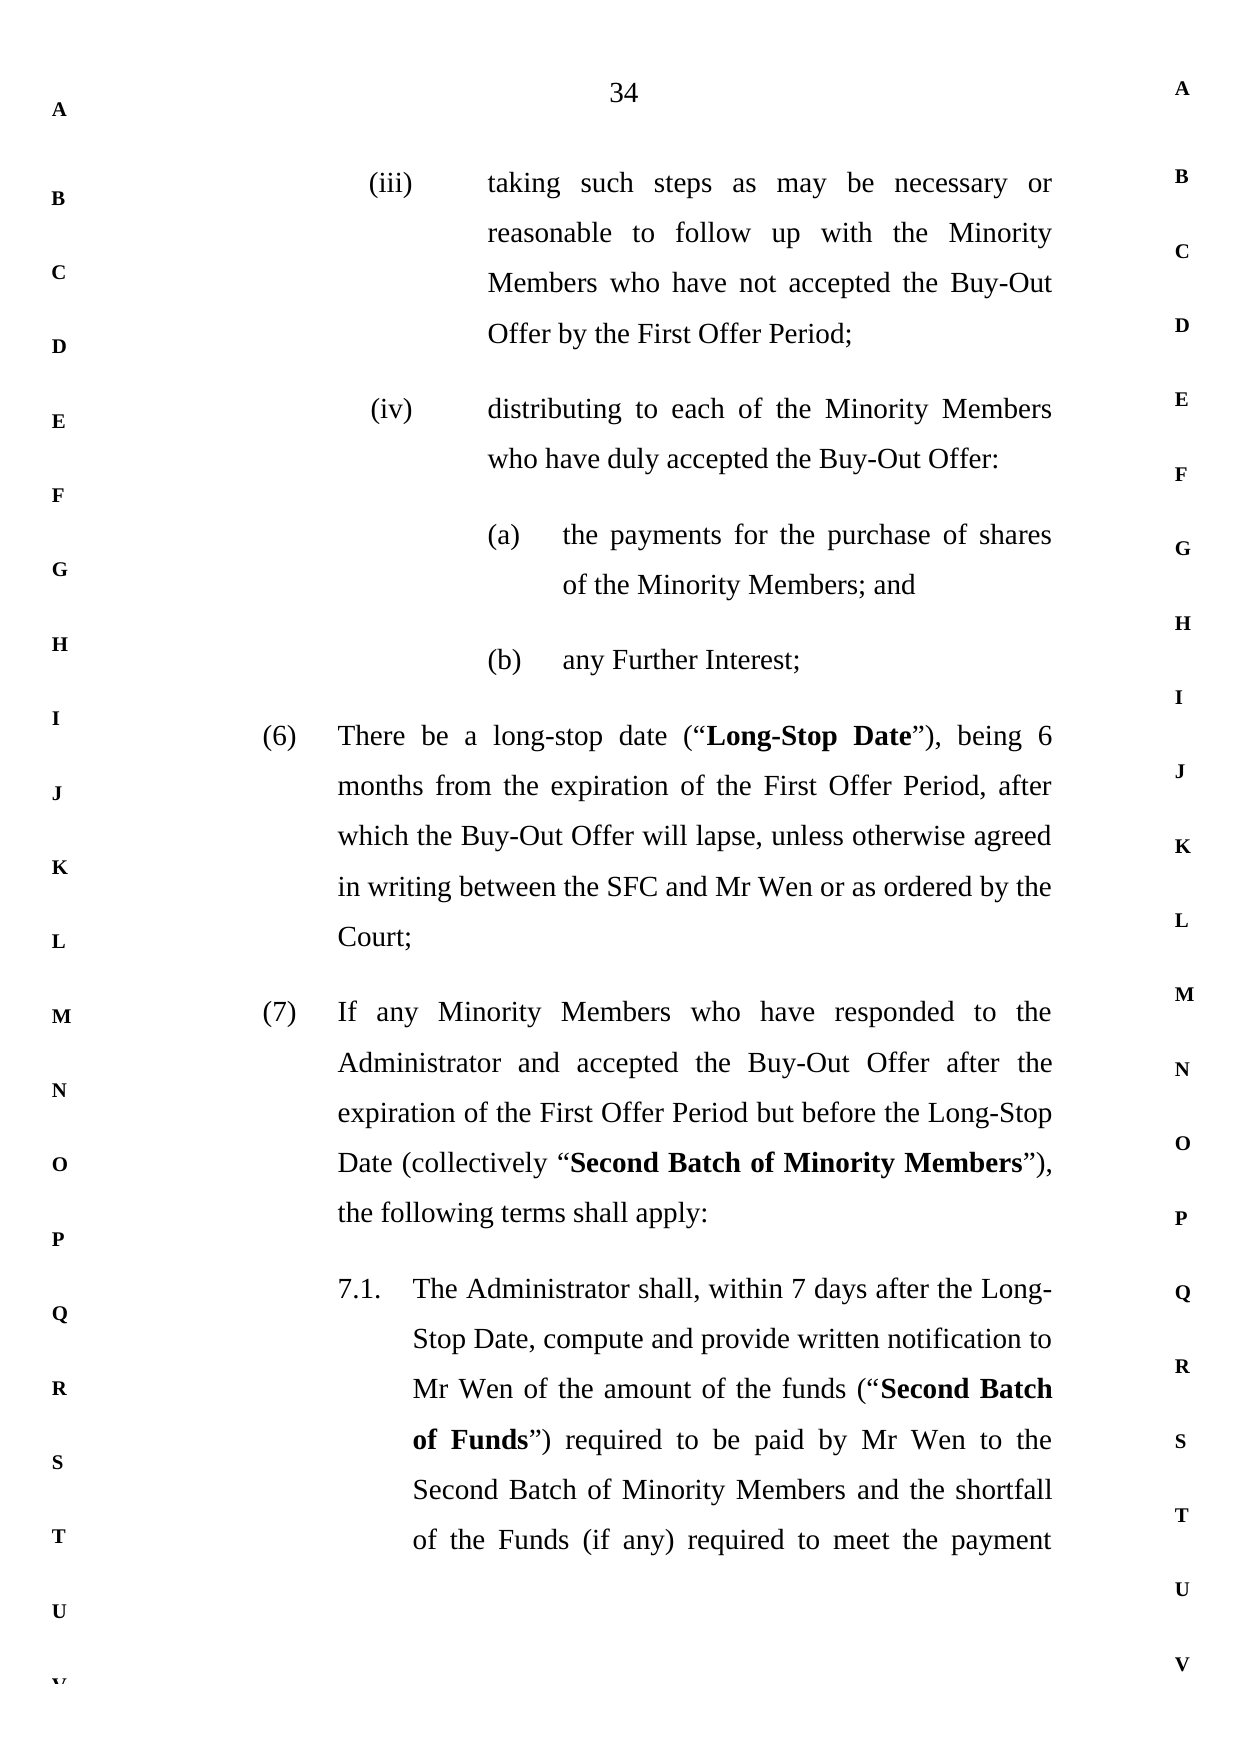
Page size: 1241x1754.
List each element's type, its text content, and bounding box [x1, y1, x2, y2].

list the payments for the purchase of shares of the Minority Members; and [487, 517, 1053, 601]
list distributing to each of the Minority Members who have duly accepted the Buy-Out Offer: [412, 391, 1053, 475]
list There be a long-stop date (“Long-Stop Date”), being 6 months from the expiration of the First Offer Period, after which the Buy-Out Offer will lapse, unless otherwise agreed in writing between the SFC and Mr Wen or as ordered by the Court; [262, 718, 1053, 953]
list any Further Interest; [487, 642, 1053, 676]
list If any Minority Members who have responded to the Administrator and accepted the Buy-Out Offer after the expiration of the First Offer Period but before the Long-Stop Date (collectively “Second Batch of Minority Members”), the following terms shall apply: [262, 994, 1053, 1229]
list taking such steps as may be necessary or reasonable to follow up with the Minority Members who have not accepted the Buy-Out Offer by the First Offer Period; [412, 165, 1053, 349]
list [337, 1271, 1053, 1556]
